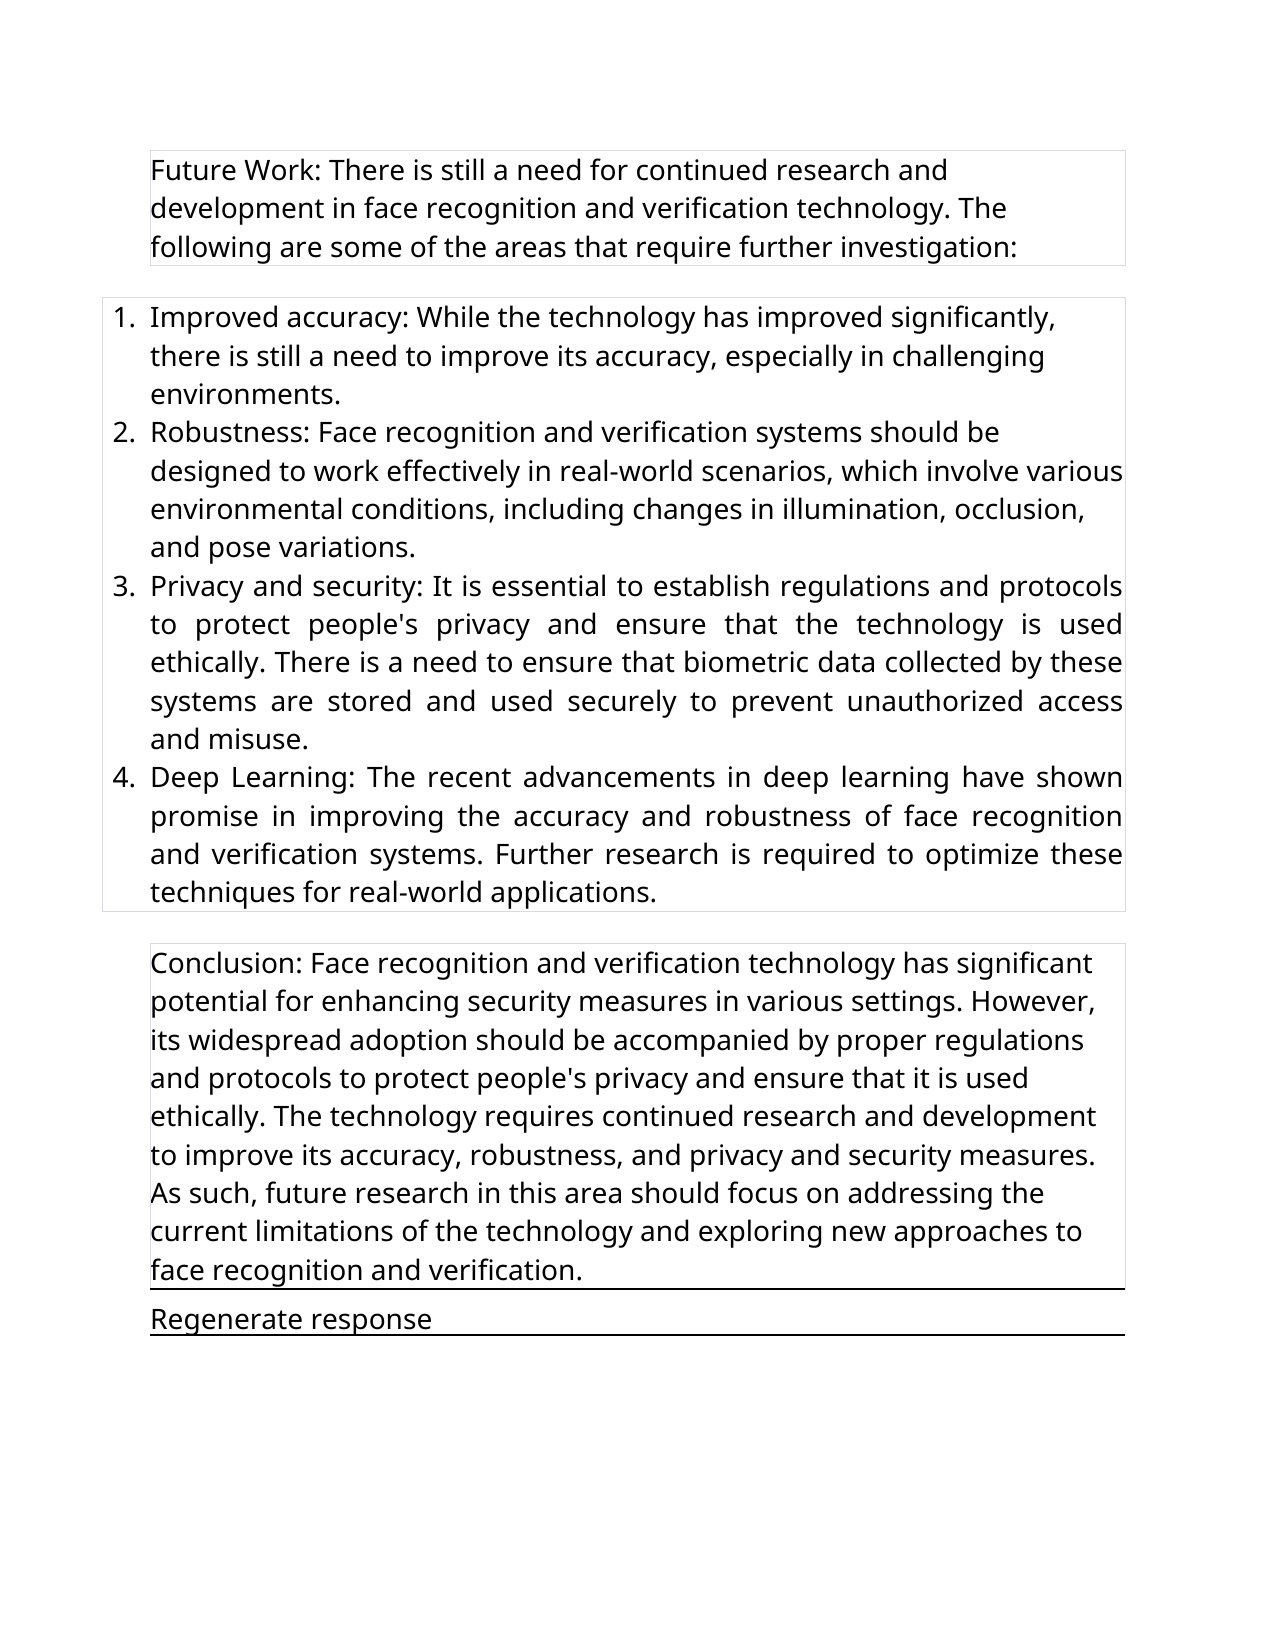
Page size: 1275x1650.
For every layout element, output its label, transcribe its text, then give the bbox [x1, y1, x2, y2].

list Privacy and security: It is essential to establish regulations and protocols to protect people's privacy and ensure that the technology is used ethically. There is a need to ensure that biometric data collected by these systems are stored and used securely to prevent unauthorized access and misuse. [103, 566, 1125, 757]
text Future Work: There is still a need for continued research and development in face recognition and verification technology. The following are some of the areas that require further investigation: [151, 151, 1125, 265]
text Regenerate response [150, 1299, 1125, 1334]
list Robustness: Face recognition and verification systems should be designed to work effectively in real-world scenarios, which involve various environmental conditions, including changes in illumination, occlusion, and pose variations. [103, 412, 1125, 566]
list Deep Learning: The recent advancements in deep learning have shown promise in improving the accuracy and robustness of face recognition and verification systems. Further research is required to optimize these techniques for real-world applications. [103, 757, 1125, 911]
list Improved accuracy: While the technology has improved significantly, there is still a need to improve its accuracy, especially in challenging environments. [103, 298, 1125, 412]
text Conclusion: Face recognition and verification technology has significant potential for enhancing security measures in various settings. However, its widespread adoption should be accompanied by proper regulations and protocols to protect people's privacy and ensure that it is used ethically. The technology requires continued research and development to improve its accuracy, robustness, and privacy and security measures. As such, future research in this area should focus on addressing the current limitations of the technology and exploring new approaches to face recognition and verification. [151, 944, 1125, 1288]
